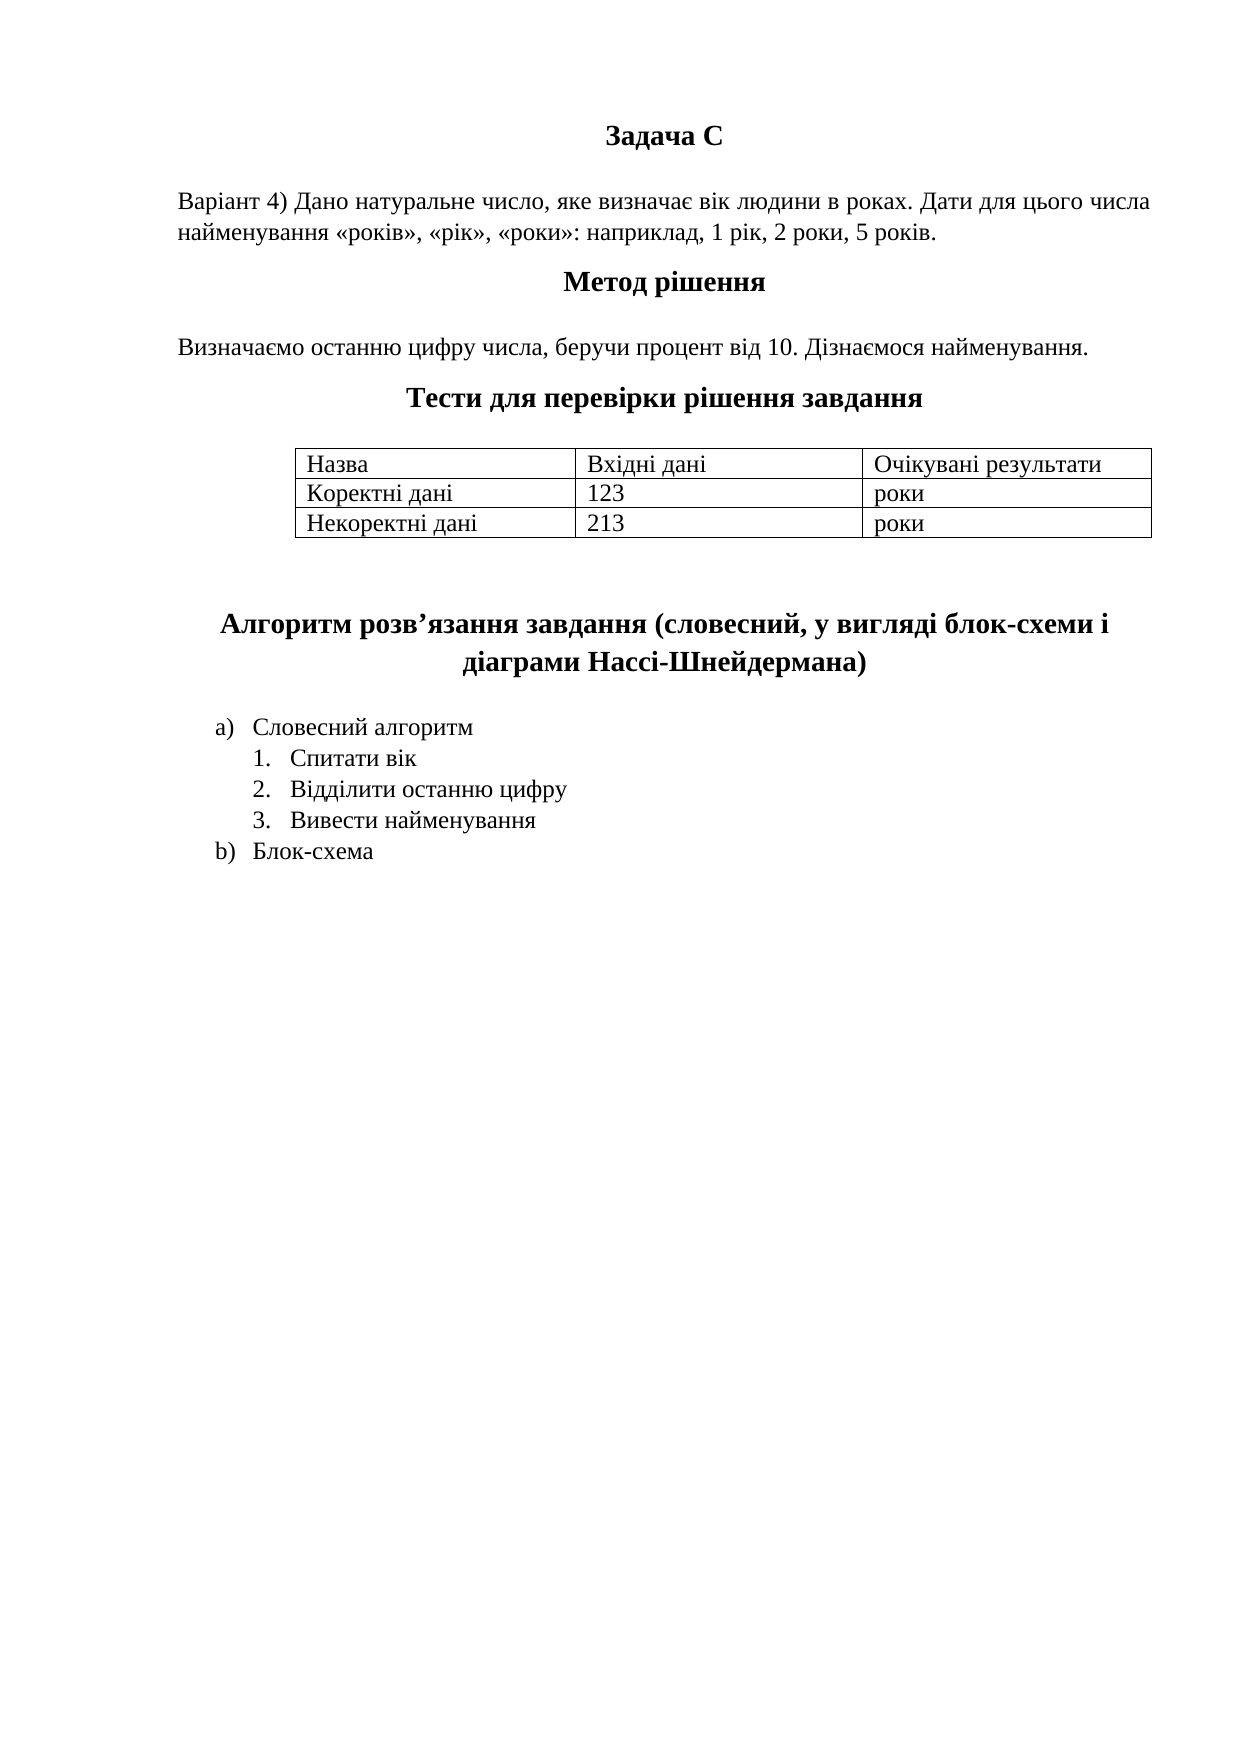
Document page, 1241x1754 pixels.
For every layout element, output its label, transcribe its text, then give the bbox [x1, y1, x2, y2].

text Варіант 4) Дано натуральне число, яке визначає вік людини в роках. Дати для цього числа найменування «років», «рік», «роки»: наприклад, 1 рік, 2 роки, 5 років. [177, 186, 1152, 246]
table_cell Некоректні дані [296, 508, 575, 537]
list Відділити останню цифру [252, 774, 1152, 803]
text Алгоритм розв’язання завдання (словесний, у вигляді блок-схеми і діаграми Нассі-Шнейдермана) [177, 606, 1152, 678]
text Тести для перевірки рішення завдання [177, 380, 1152, 413]
table_cell Коректні дані [296, 479, 575, 507]
table_cell 213 [576, 508, 862, 537]
text Визначаємо останню цифру числа, беручи процент від 10. Дізнаємося найменування. [177, 332, 1152, 361]
table_cell роки [863, 508, 1151, 537]
list Словесний алгоритм [215, 712, 1152, 741]
text Метод рішення [177, 264, 1152, 298]
table_cell роки [863, 479, 1151, 507]
table_header Назва [296, 449, 575, 477]
text Задача C [177, 118, 1152, 152]
list Вивести найменування [252, 805, 1152, 834]
table_header Вхідні дані [576, 449, 862, 477]
list Блок-схема [215, 836, 1152, 865]
list Спитати вік [252, 743, 1152, 772]
table_header Очікувані результати [863, 449, 1151, 477]
table_cell 123 [576, 479, 862, 507]
